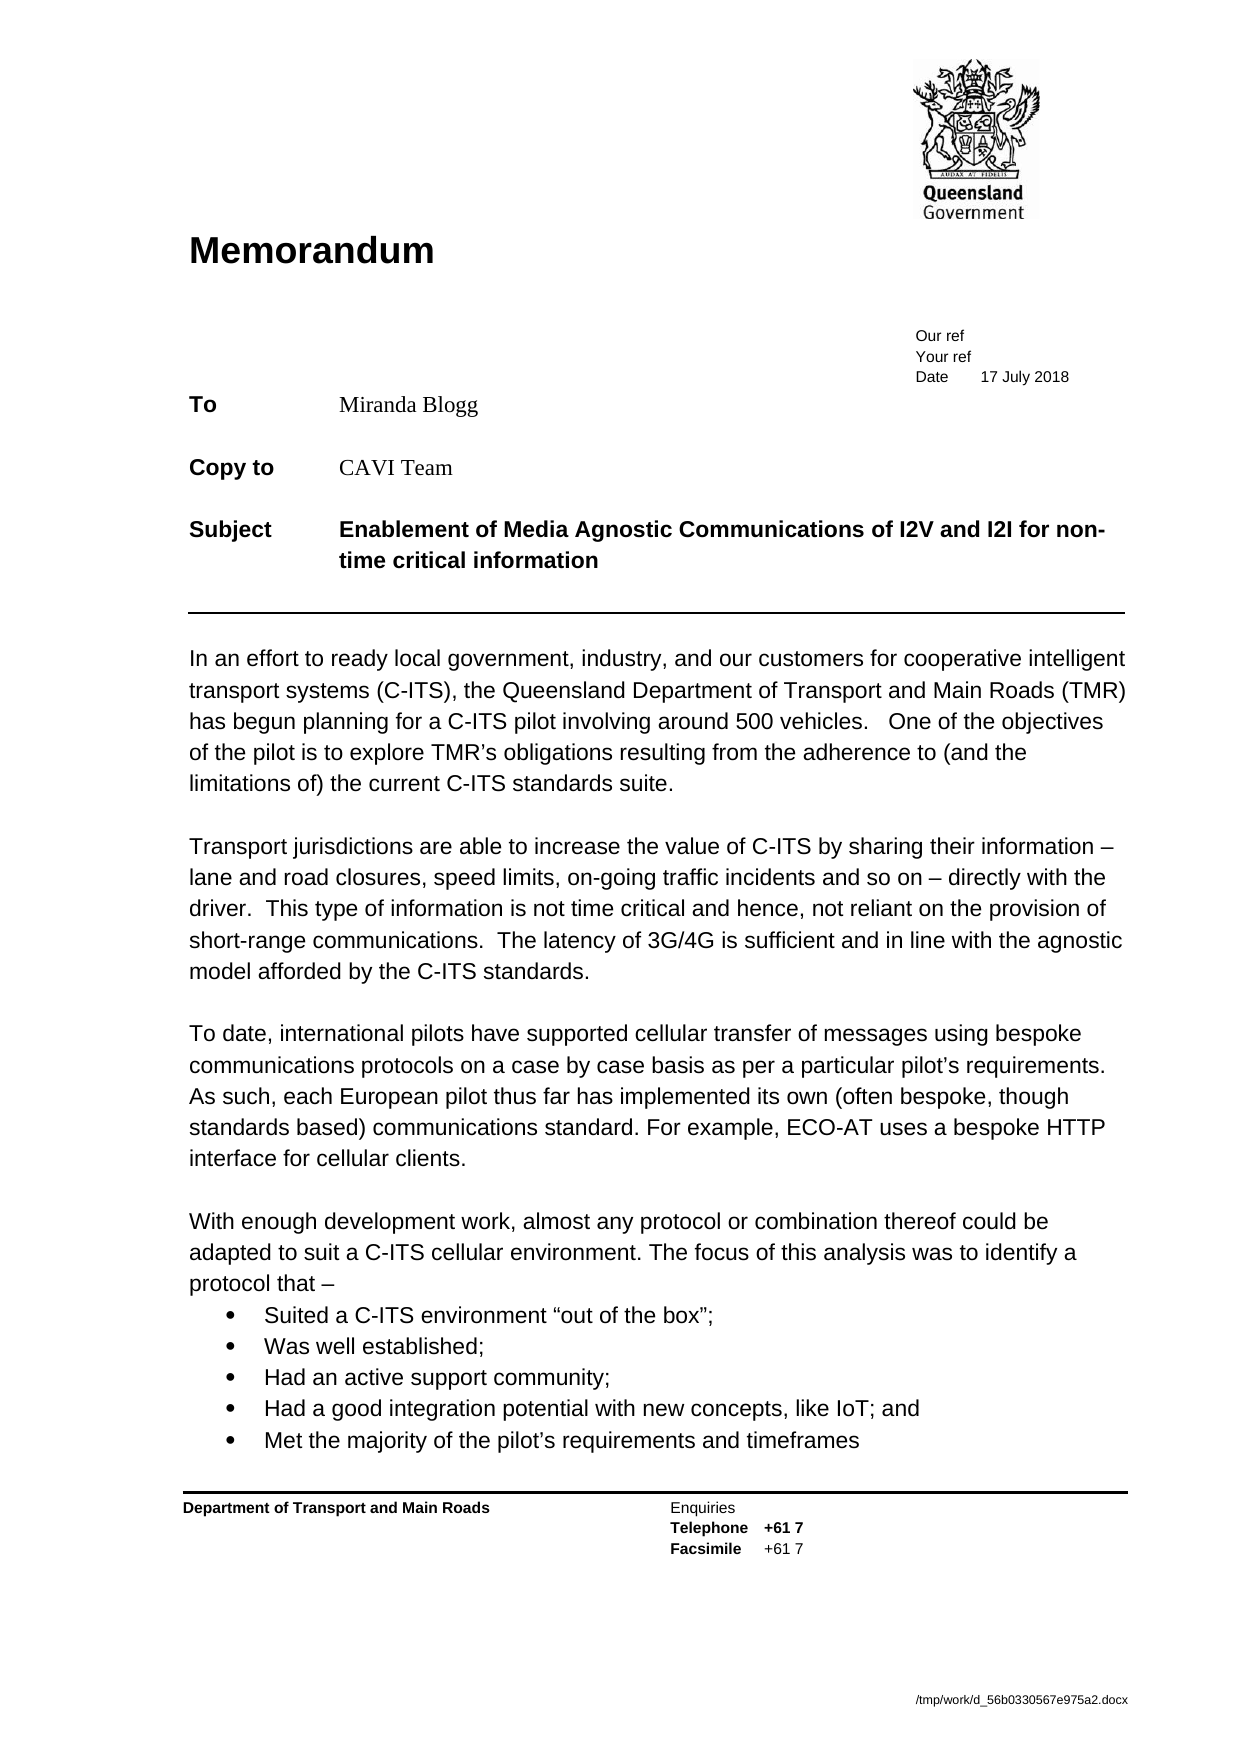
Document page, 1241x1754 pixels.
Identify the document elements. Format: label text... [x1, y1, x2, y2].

text Copy to CAVI Team [189, 449, 1128, 480]
list Was well established; [226, 1328, 1128, 1359]
picture [913, 59, 1040, 219]
text Your ref [915, 344, 1128, 365]
text To date, international pilots have supported cellular transfer of messages using bespoke communications protocols on a case by case basis as per a particular pilot’s requirements. As such, each European pilot thus far has implemented its own (often bespoke, though standards based) communications standard. For example, ECO-AT uses a bespoke HTTP interface for cellular clients. [189, 1016, 1128, 1172]
text To Miranda Blogg [189, 386, 1128, 417]
text In an effort to ready local government, industry, and our customers for cooperative intelligent transport systems (C-ITS), the Queensland Department of Transport and Main Roads (TMR) has begun planning for a C-ITS pilot involving around 500 vehicles. One of the objectives of the pilot is to explore TMR’s obligations resulting from the adherence to (and the limitations of) the current C-ITS standards suite. [189, 641, 1128, 797]
text Subject Enablement of Media Agnostic Communications of I2V and I2I for non-time critical information [189, 511, 1128, 574]
text Memorandum [189, 228, 1128, 272]
list Suited a C-ITS environment “out of the box”; [226, 1297, 1128, 1328]
list Met the majority of the pilot’s requirements and timeframes [226, 1422, 1128, 1453]
text Transport jurisdictions are able to increase the value of C-ITS by sharing their information – lane and road closures, speed limits, on-going traffic incidents and so on – directly with the driver. This type of information is not time critical and hence, not reliant on the provision of short-range communications. The latency of 3G/4G is sufficient and in line with the agnostic model afforded by the C-ITS standards. [189, 828, 1128, 984]
list Had a good integration potential with new concepts, like IoT; and [226, 1391, 1128, 1422]
text Date 17 July 2018 [915, 365, 1128, 386]
list Had an active support community; [226, 1359, 1128, 1391]
text Our ref [915, 324, 1128, 344]
text With enough development work, almost any protocol or combination thereof could be adapted to suit a C-ITS cellular environment. The focus of this analysis was to identify a protocol that – [189, 1203, 1128, 1297]
